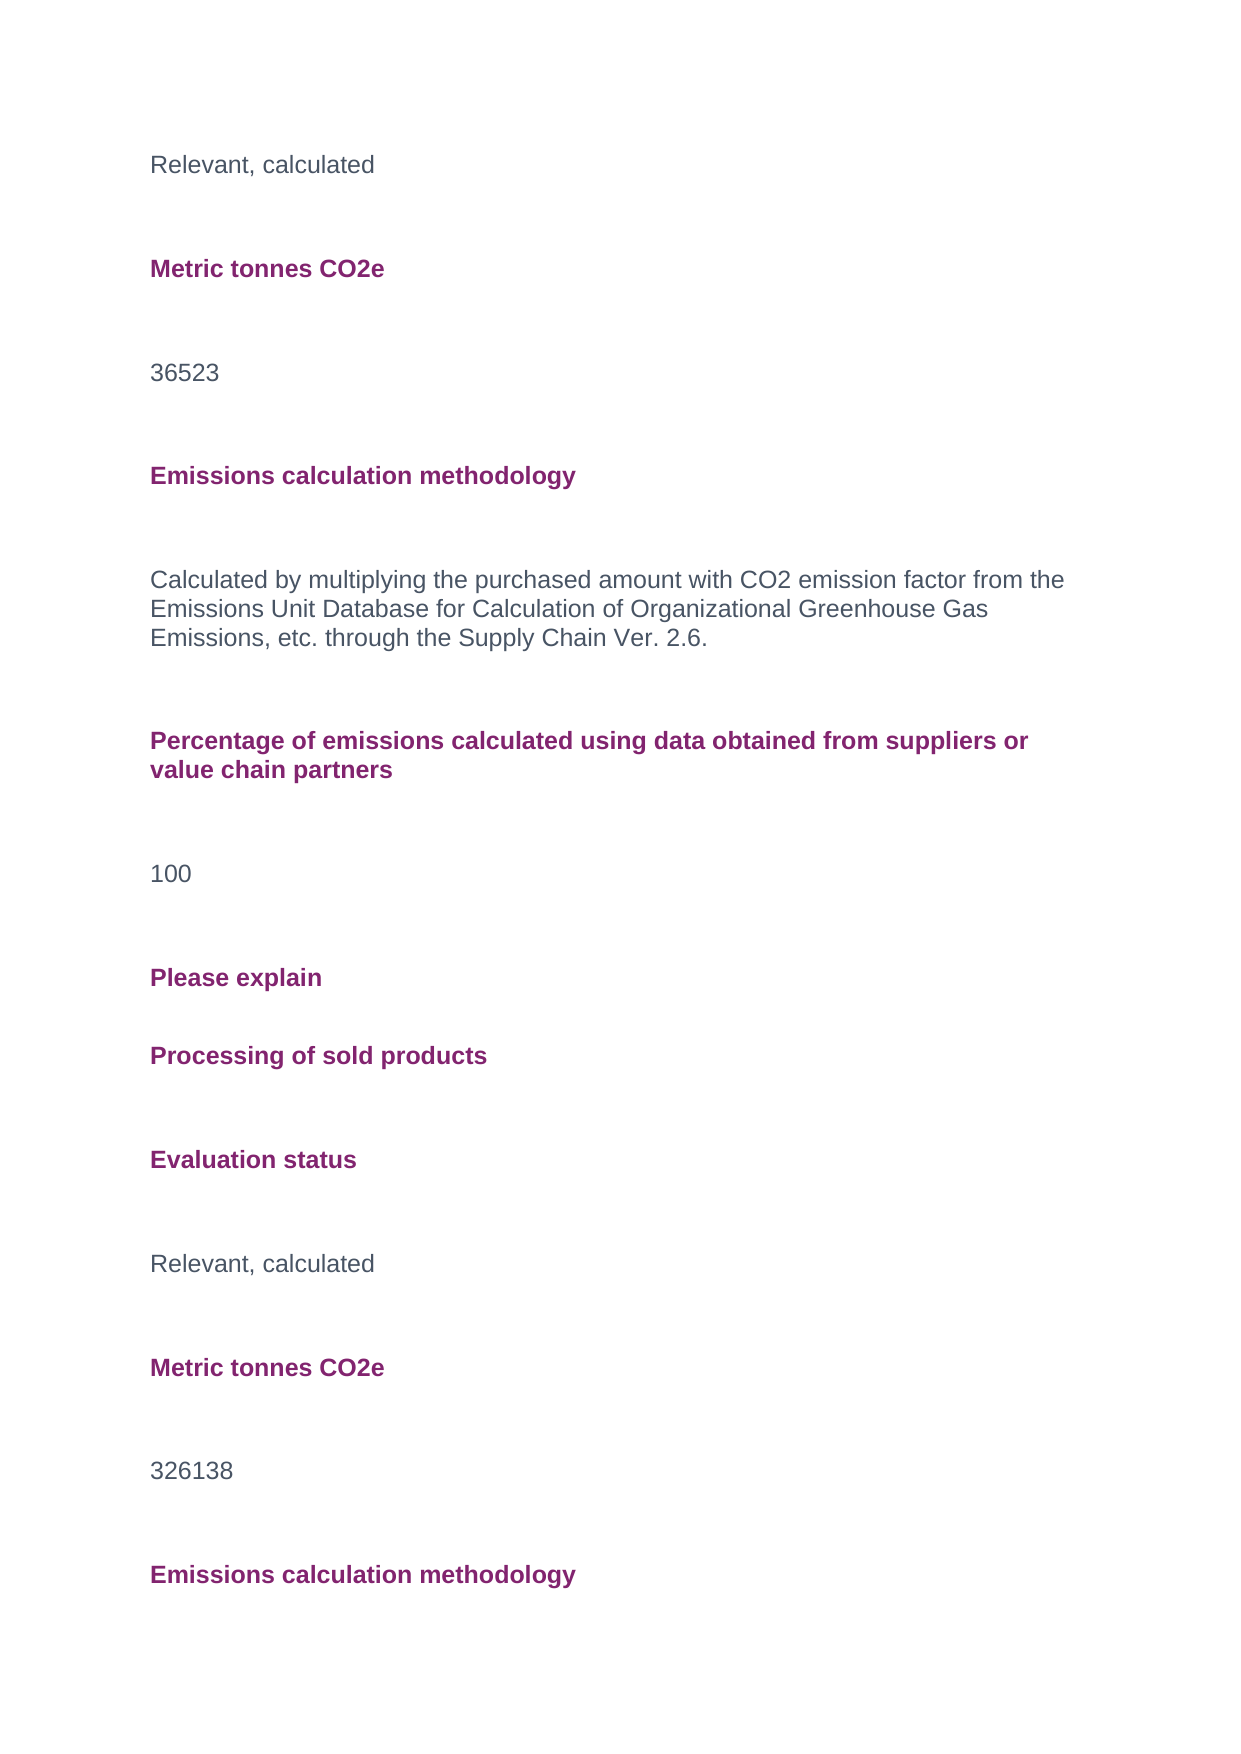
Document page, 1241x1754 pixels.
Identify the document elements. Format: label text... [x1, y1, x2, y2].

subtitle Processing of sold products [150, 1041, 1090, 1070]
subtitle Metric tonnes CO2e [150, 254, 1090, 282]
text Calculated by multiplying the purchased amount with CO2 emission factor from the Emissions Unit Database for Calculation of Organizational Greenhouse Gas Emissions, etc. through the Supply Chain Ver. 2.6. [150, 565, 1090, 651]
subtitle Percentage of emissions calculated using data obtained from suppliers or value chain partners [150, 726, 1090, 784]
text 36523 [150, 357, 1090, 386]
subtitle Emissions calculation methodology [150, 1560, 1090, 1589]
subtitle Metric tonnes CO2e [150, 1352, 1090, 1381]
subtitle Evaluation status [150, 1145, 1090, 1174]
text 100 [150, 859, 1090, 887]
subtitle Please explain [150, 962, 1090, 991]
text Relevant, calculated [150, 1249, 1090, 1277]
text Relevant, calculated [150, 150, 1090, 179]
text 326138 [150, 1456, 1090, 1485]
subtitle Emissions calculation methodology [150, 461, 1090, 490]
